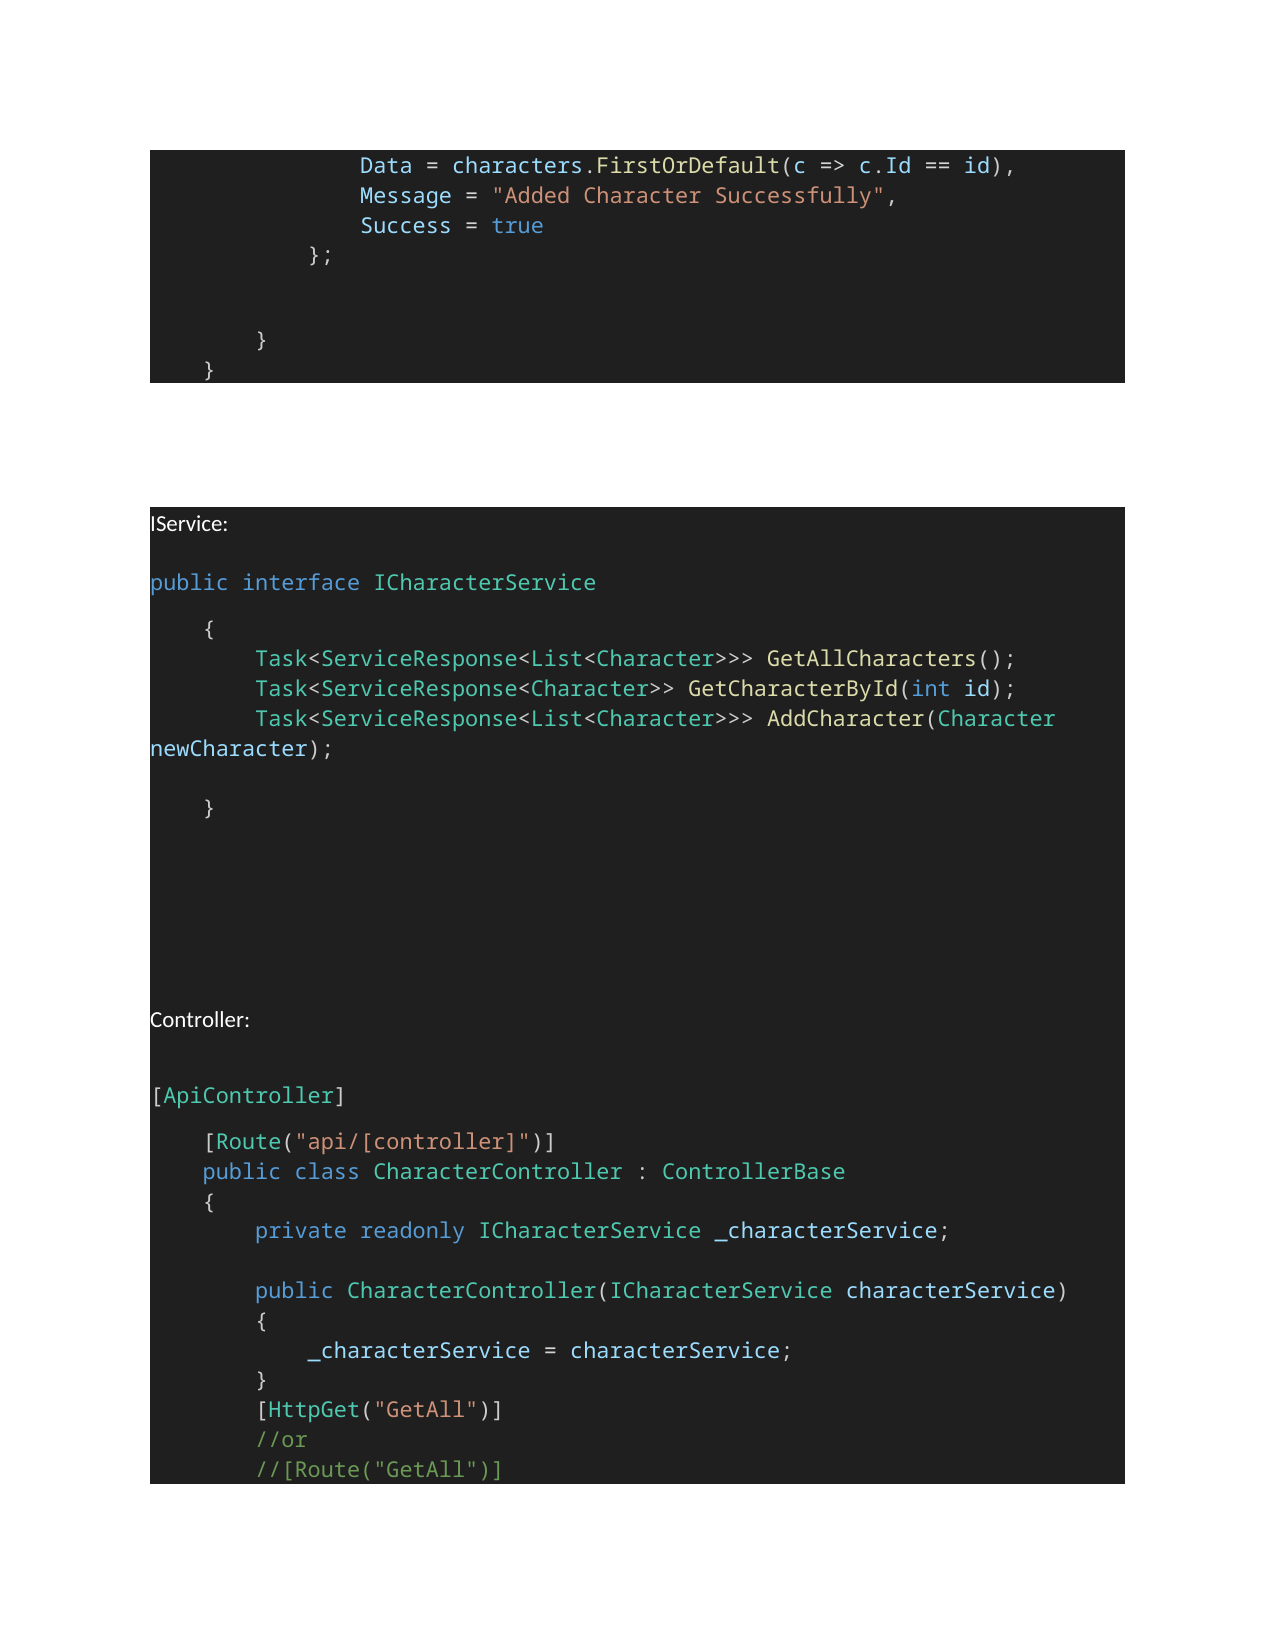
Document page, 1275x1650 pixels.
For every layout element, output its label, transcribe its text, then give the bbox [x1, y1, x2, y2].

text [HttpGet("GetAll")] [150, 1394, 1125, 1424]
text _characterService = characterService; [150, 1335, 1125, 1364]
text Data = characters.FirstOrDefault(c => c.Id == id), [150, 150, 1125, 180]
text { [150, 613, 1125, 643]
text } [150, 354, 1125, 383]
text } [150, 324, 1125, 354]
text }; [150, 239, 1125, 269]
text } [150, 1364, 1125, 1394]
text Controller: [150, 914, 1125, 1033]
text Success = true [150, 209, 1125, 239]
text [Route("api/[controller]")] [150, 1126, 1125, 1156]
text } [150, 792, 1125, 822]
text { [150, 1186, 1125, 1216]
text //[Route("GetAll")] [150, 1454, 1125, 1484]
text public class CharacterController : ControllerBase [150, 1156, 1125, 1186]
text Message = "Added Character Successfully", [150, 180, 1125, 209]
text [ApiController] [150, 1050, 1125, 1109]
text //or [150, 1424, 1125, 1454]
text public CharacterController(ICharacterService characterService) [150, 1275, 1125, 1305]
text IService: public interface ICharacterService [150, 507, 1125, 597]
text Task<ServiceResponse<Character>> GetCharacterById(int id); [150, 673, 1125, 703]
text private readonly ICharacterService _characterService; [150, 1216, 1125, 1245]
text { [150, 1305, 1125, 1335]
text Task<ServiceResponse<List<Character>>> GetAllCharacters(); [150, 643, 1125, 673]
text Task<ServiceResponse<List<Character>>> AddCharacter(Character newCharacter); [150, 703, 1125, 762]
